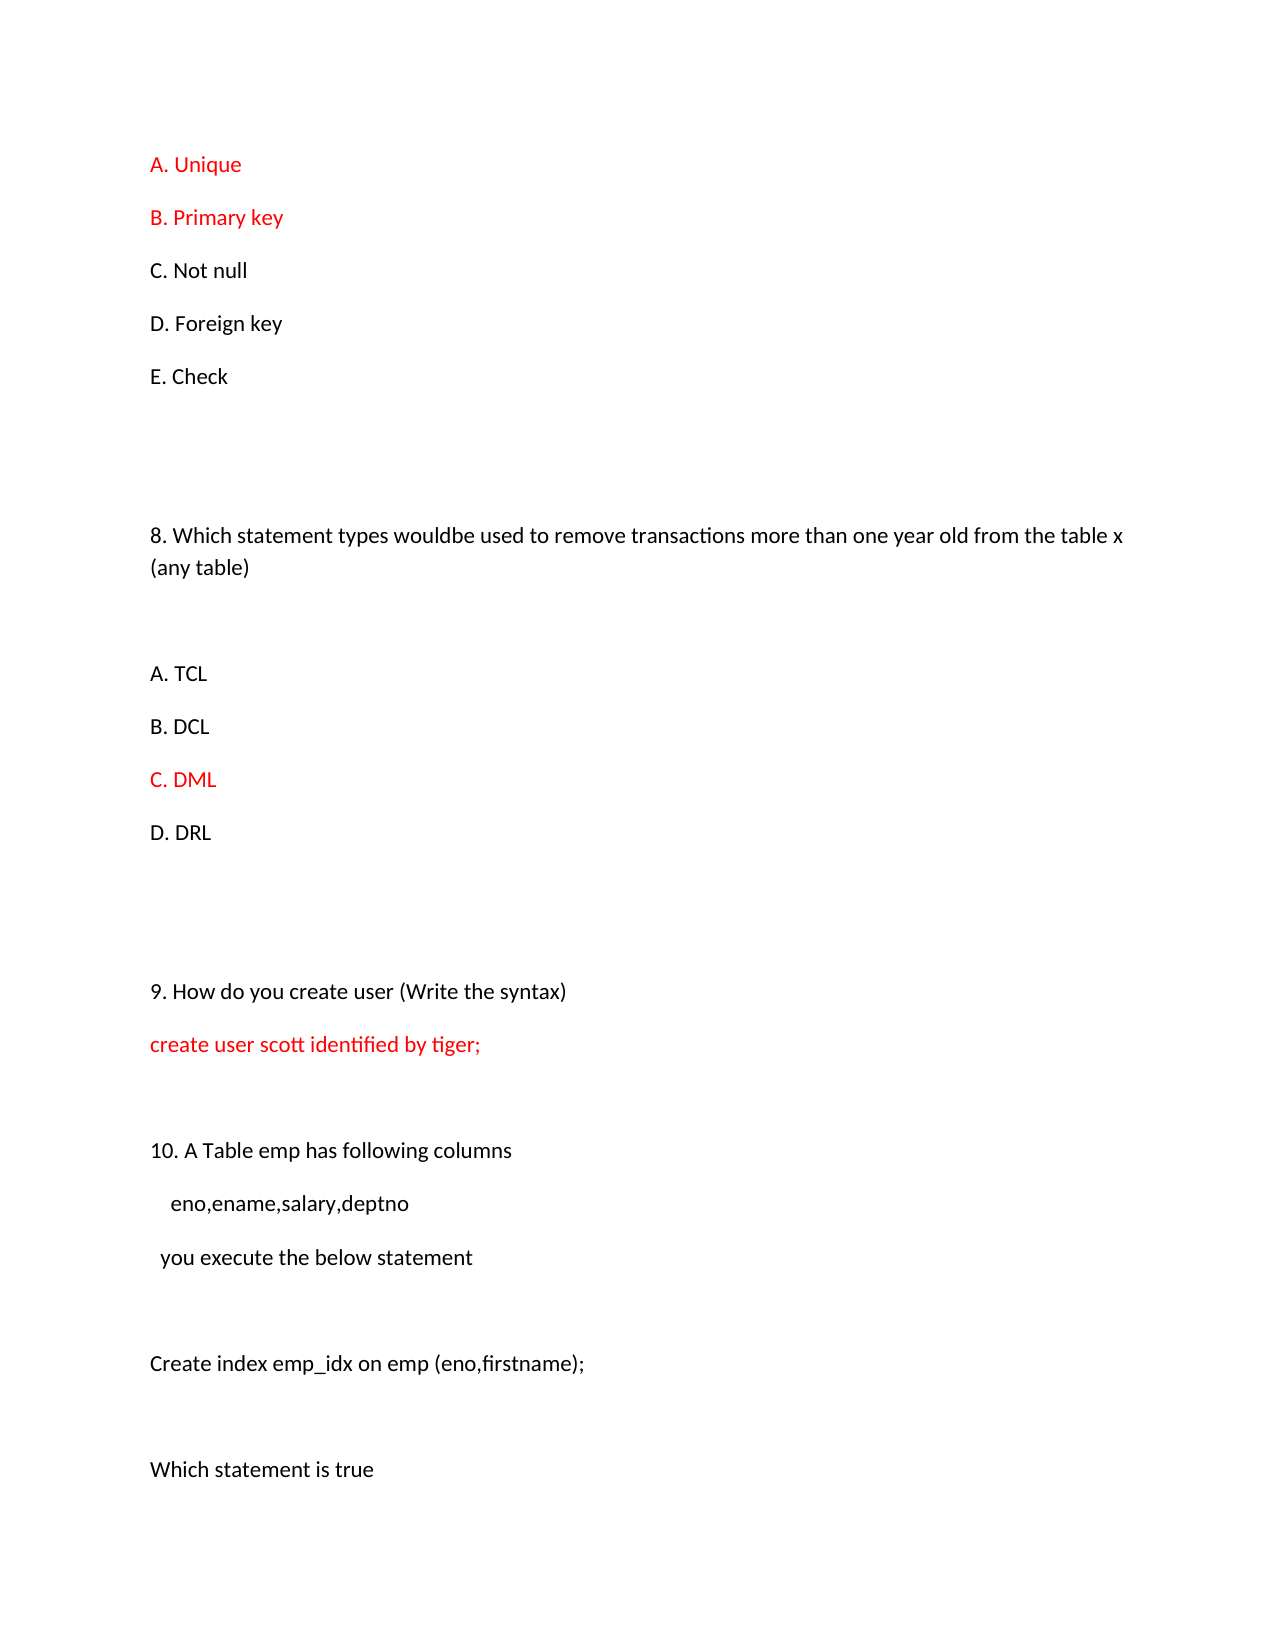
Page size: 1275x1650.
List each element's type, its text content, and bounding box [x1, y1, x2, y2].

text eno,ename,salary,deptno [150, 1189, 1125, 1218]
text 10. A Table emp has following columns [150, 1137, 1125, 1164]
text B. DCL [150, 712, 1125, 740]
text A. TCL [150, 659, 1125, 687]
text C. Not null [150, 256, 1125, 284]
text A. Unique [150, 150, 1125, 178]
text C. DML [150, 765, 1125, 793]
text 9. How do you create user (Write the syntax) [150, 977, 1125, 1006]
text E. Check [150, 362, 1125, 390]
text Create index emp_idx on emp (eno,firstname); [150, 1349, 1125, 1377]
text 8. Which statement types wouldbe used to remove transactions more than one year old from the table x (any table) [150, 521, 1125, 581]
text you execute the below statement [150, 1243, 1125, 1271]
text Which statement is true [150, 1455, 1125, 1483]
text D. Foreign key [150, 309, 1125, 337]
text create user scott identified by tiger; [150, 1031, 1125, 1058]
text B. Primary key [150, 203, 1125, 231]
text D. DRL [150, 818, 1125, 846]
